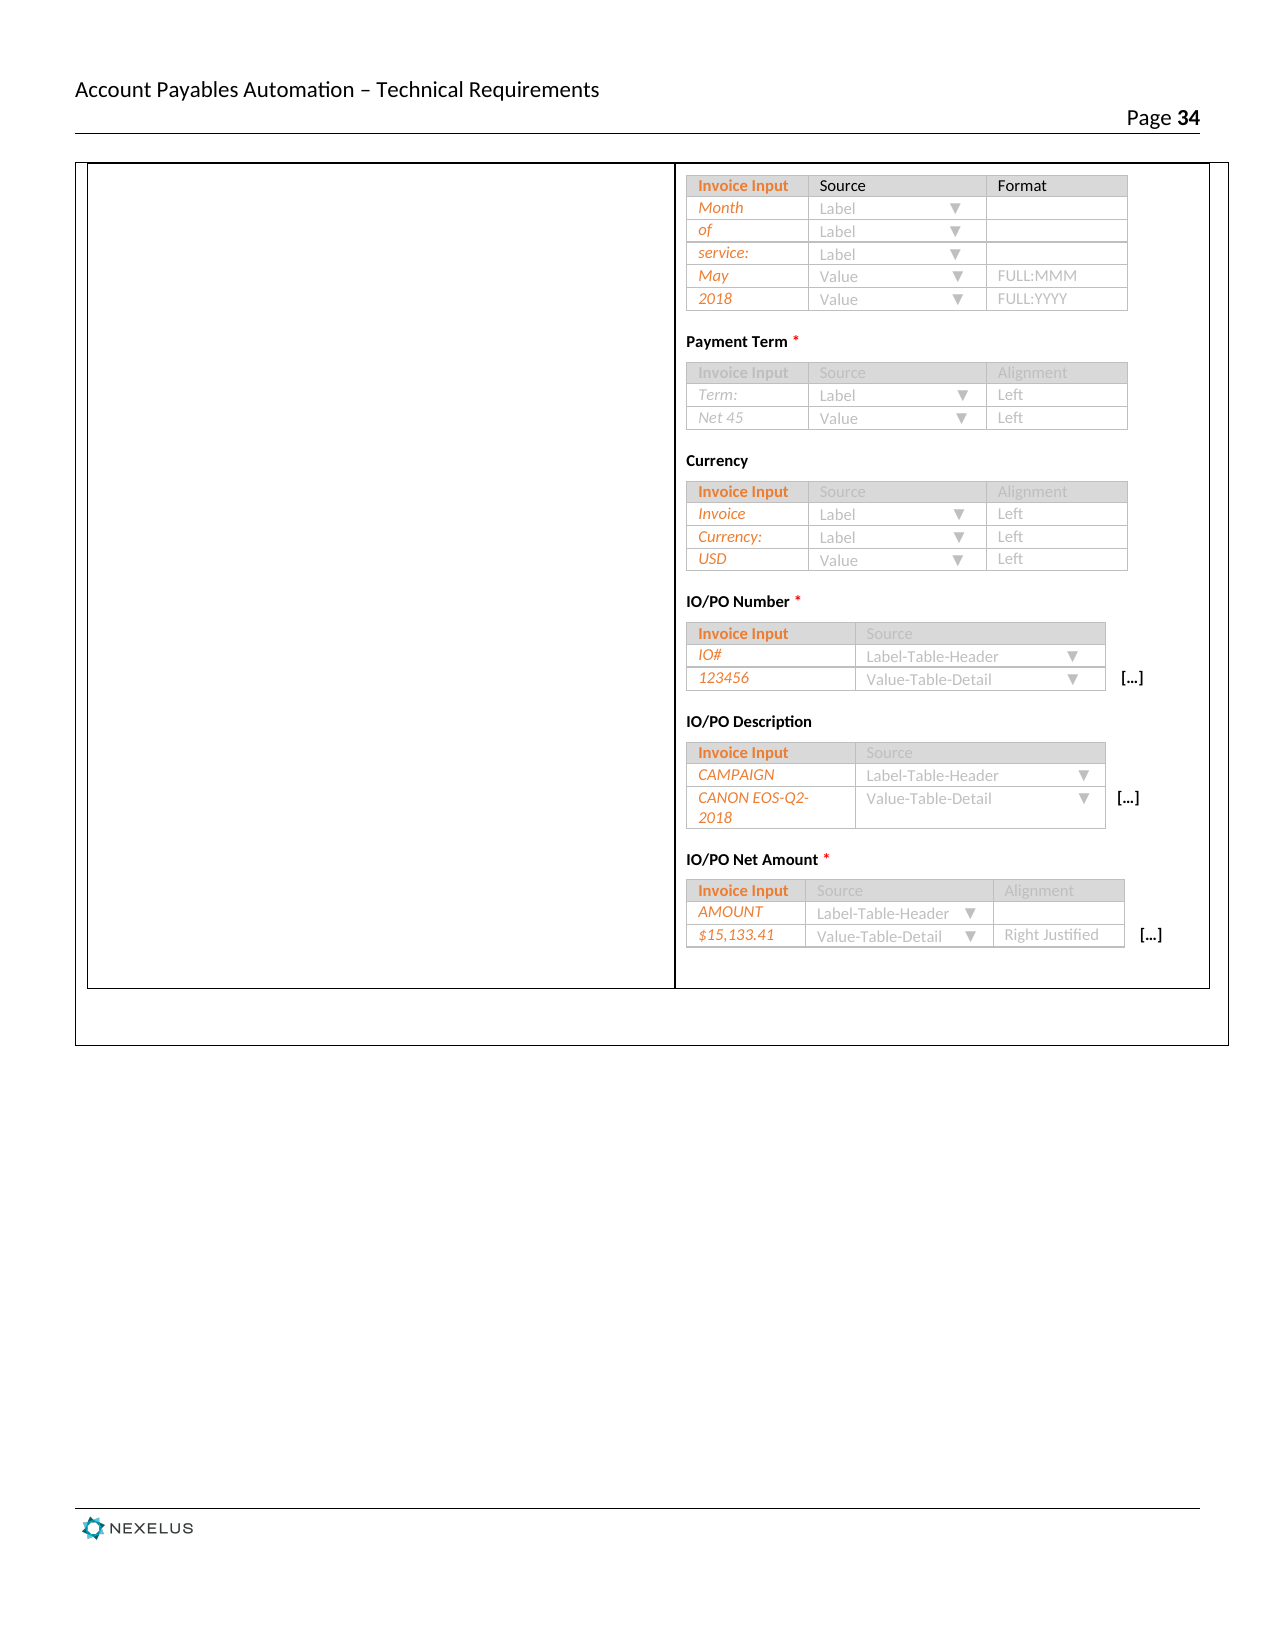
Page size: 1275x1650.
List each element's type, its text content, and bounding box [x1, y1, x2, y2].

picture [75, 1510, 197, 1547]
table_header New Invoice Model Setup – Testing on TD_555_TEST.pdf file (another Invoice Document) [76, 163, 1228, 1045]
